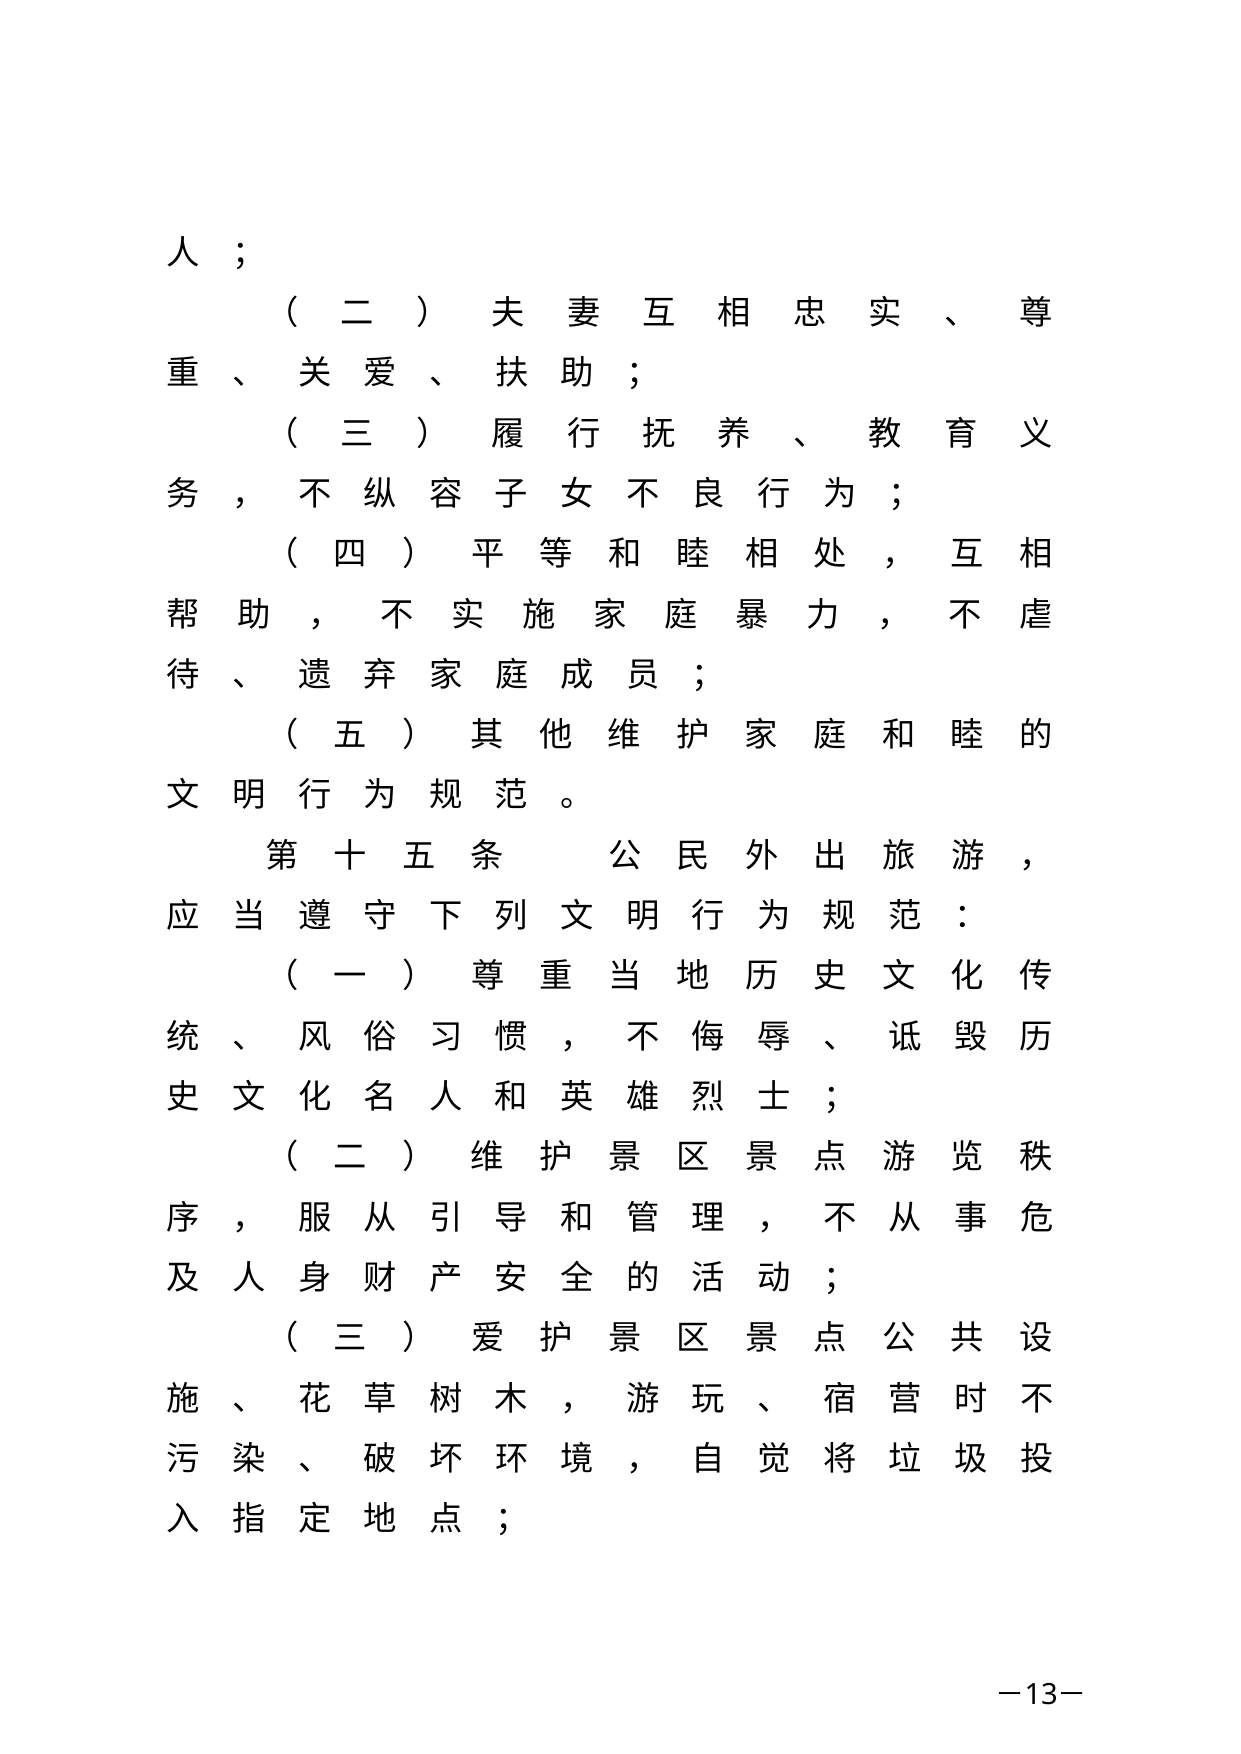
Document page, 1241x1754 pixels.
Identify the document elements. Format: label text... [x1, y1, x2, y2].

text （四）平等和睦相处，互相帮助，不实施家庭暴力，不虐待、遗弃家庭成员； [167, 521, 1085, 702]
text （一）尊重当地历史文化传统、风俗习惯，不侮辱、诋毁历史文化名人和英雄烈士； [167, 943, 1085, 1124]
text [167, 219, 1085, 280]
text （三）履行抚养、教育义务，不纵容子女不良行为； [167, 400, 1085, 521]
text （二）夫妻互相忠实、尊重、关爱、扶助； [167, 280, 1085, 400]
text 第十五条 公民外出旅游，应当遵守下列文明行为规范： [167, 822, 1085, 943]
text （二）维护景区景点游览秩序，服从引导和管理，不从事危及人身财产安全的活动； [167, 1124, 1085, 1305]
text （五）其他维护家庭和睦的文明行为规范。 [167, 702, 1085, 822]
text （三）爱护景区景点公共设施、花草树木，游玩、宿营时不污染、破坏环境，自觉将垃圾投入指定地点； [167, 1305, 1085, 1546]
